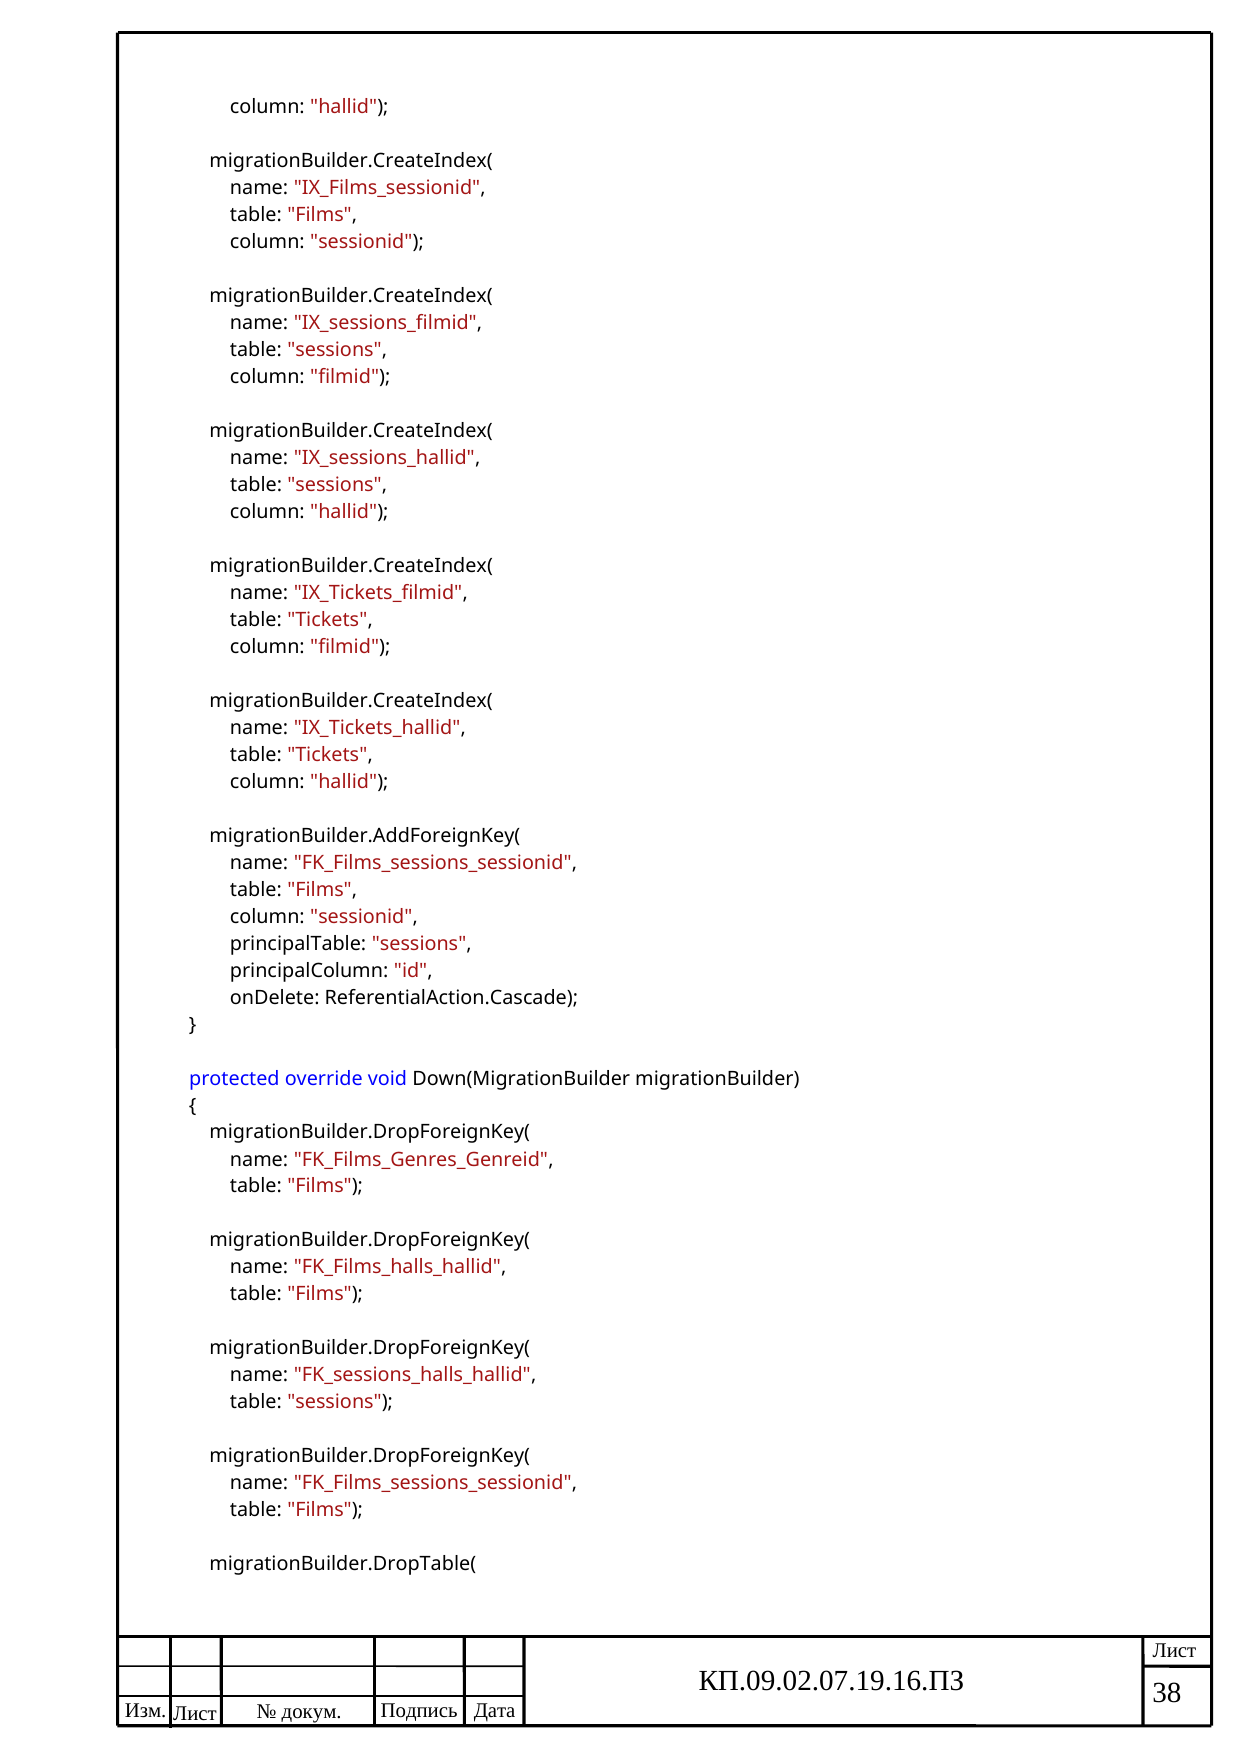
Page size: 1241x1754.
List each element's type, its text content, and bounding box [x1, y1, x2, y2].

text migrationBuilder.AddForeignKey( [148, 821, 1181, 848]
text column: "sessionid"); [148, 227, 1181, 254]
text table: "sessions", [148, 335, 1181, 362]
text table: "sessions", [148, 470, 1181, 497]
text migrationBuilder.DropForeignKey( [148, 1118, 1181, 1145]
text migrationBuilder.CreateIndex( [148, 147, 1181, 173]
text migrationBuilder.CreateIndex( [148, 551, 1181, 578]
text principalColumn: "id", [148, 956, 1181, 983]
text table: "Films"); [148, 1496, 1181, 1522]
text name: "IX_Films_sessionid", [148, 173, 1181, 201]
text column: "hallid"); [148, 93, 1181, 119]
text protected override void Down(MigrationBuilder migrationBuilder) [148, 1064, 1181, 1091]
text table: "Films"); [148, 1172, 1181, 1199]
text name: "FK_Films_sessions_sessionid", [148, 848, 1181, 875]
text migrationBuilder.DropForeignKey( [148, 1442, 1181, 1468]
text { [148, 1091, 1181, 1118]
text name: "IX_sessions_filmid", [148, 308, 1181, 335]
text column: "hallid"); [148, 497, 1181, 524]
text migrationBuilder.CreateIndex( [148, 281, 1181, 308]
text column: "filmid"); [148, 632, 1181, 659]
text name: "FK_Films_halls_hallid", [148, 1253, 1181, 1280]
text column: "sessionid", [148, 902, 1181, 929]
text name: "FK_sessions_halls_hallid", [148, 1361, 1181, 1388]
text principalTable: "sessions", [148, 929, 1181, 956]
text migrationBuilder.CreateIndex( [148, 416, 1181, 443]
text column: "filmid"); [148, 362, 1181, 389]
text name: "FK_Films_Genres_Genreid", [148, 1145, 1181, 1172]
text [148, 1549, 1181, 1576]
text table: "Tickets", [148, 605, 1181, 632]
text migrationBuilder.CreateIndex( [148, 686, 1181, 713]
text table: "Tickets", [148, 740, 1181, 767]
text name: "FK_Films_sessions_sessionid", [148, 1468, 1181, 1496]
text name: "IX_sessions_hallid", [148, 443, 1181, 470]
text onDelete: ReferentialAction.Cascade); [148, 983, 1181, 1010]
text table: "Films", [148, 875, 1181, 902]
text name: "IX_Tickets_filmid", [148, 578, 1181, 605]
text column: "hallid"); [148, 767, 1181, 794]
text } [148, 1010, 1181, 1037]
text table: "sessions"); [148, 1388, 1181, 1414]
text name: "IX_Tickets_hallid", [148, 713, 1181, 740]
text migrationBuilder.DropForeignKey( [148, 1334, 1181, 1361]
text table: "Films", [148, 201, 1181, 227]
text table: "Films"); [148, 1280, 1181, 1307]
text migrationBuilder.DropForeignKey( [148, 1226, 1181, 1253]
